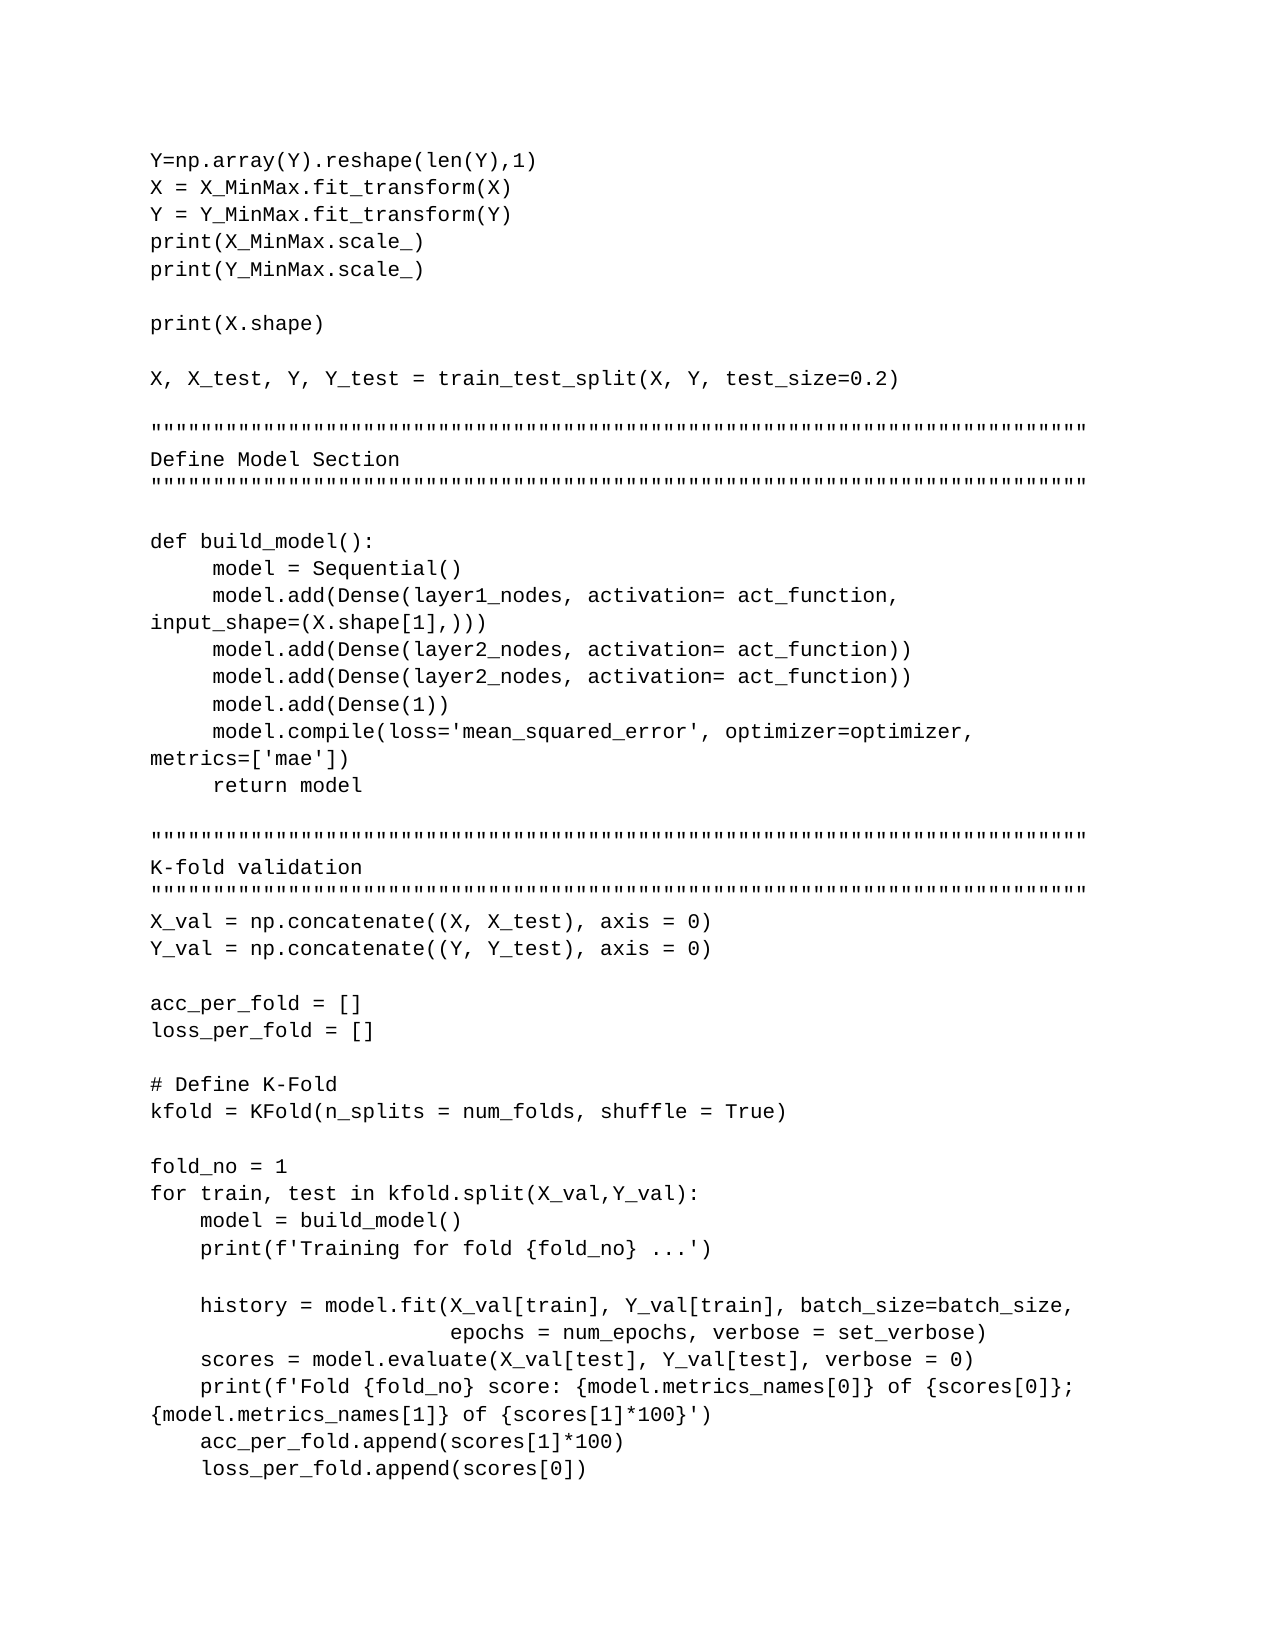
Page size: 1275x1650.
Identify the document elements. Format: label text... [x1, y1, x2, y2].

text model.add(Dense(layer2_nodes, activation= act_function)) [150, 639, 1125, 663]
text X = X_MinMax.fit_transform(X) [150, 177, 1125, 201]
text Y=np.array(Y).reshape(len(Y),1) [150, 150, 1125, 174]
text for train, test in kfold.split(X_val,Y_val): [150, 1183, 1125, 1207]
text epochs = num_epochs, verbose = set_verbose) [150, 1322, 1125, 1346]
text loss_per_fold = [] [150, 1020, 1125, 1044]
text acc_per_fold.append(scores[1]*100) [150, 1431, 1125, 1454]
text model = Sequential() [150, 558, 1125, 581]
text K-fold validation [150, 857, 1125, 881]
text """"""""""""""""""""""""""""""""""""""""""""""""""""""""""""""""""""""""""" [150, 422, 1125, 446]
text history = model.fit(X_val[train], Y_val[train], batch_size=batch_size, [150, 1295, 1125, 1318]
text loss_per_fold.append(scores[0]) [150, 1458, 1125, 1482]
text """"""""""""""""""""""""""""""""""""""""""""""""""""""""""""""""""""""""""" [150, 476, 1125, 500]
text fold_no = 1 [150, 1156, 1125, 1179]
text Define Model Section [150, 449, 1125, 473]
text Y = Y_MinMax.fit_transform(Y) [150, 204, 1125, 228]
text model.add(Dense(layer2_nodes, activation= act_function)) [150, 667, 1125, 690]
text def build_model(): [150, 531, 1125, 554]
text return model [150, 775, 1125, 799]
text print(Y_MinMax.scale_) [150, 259, 1125, 282]
text acc_per_fold = [] [150, 993, 1125, 1016]
text print(X.shape) [150, 313, 1125, 337]
text X_val = np.concatenate((X, X_test), axis = 0) [150, 911, 1125, 935]
text Y_val = np.concatenate((Y, Y_test), axis = 0) [150, 938, 1125, 962]
text kfold = KFold(n_splits = num_folds, shuffle = True) [150, 1102, 1125, 1125]
text print(f'Training for fold {fold_no} ...') [150, 1237, 1125, 1261]
text """"""""""""""""""""""""""""""""""""""""""""""""""""""""""""""""""""""""""" [150, 884, 1125, 908]
text """"""""""""""""""""""""""""""""""""""""""""""""""""""""""""""""""""""""""" [150, 830, 1125, 853]
text print(f'Fold {fold_no} score: {model.metrics_names[0]} of {scores[0]}; {model.metrics_names[1]} of {scores[1]*100}') [150, 1376, 1125, 1427]
text model.compile(loss='mean_squared_error', optimizer=optimizer, metrics=['mae']) [150, 721, 1125, 772]
text print(X_MinMax.scale_) [150, 232, 1125, 255]
text model.add(Dense(layer1_nodes, activation= act_function, input_shape=(X.shape[1],))) [150, 585, 1125, 636]
text X, X_test, Y, Y_test = train_test_split(X, Y, test_size=0.2) [150, 367, 1125, 391]
text scores = model.evaluate(X_val[test], Y_val[test], verbose = 0) [150, 1349, 1125, 1373]
text # Define K-Fold [150, 1074, 1125, 1098]
text model = build_model() [150, 1210, 1125, 1234]
text model.add(Dense(1)) [150, 694, 1125, 717]
